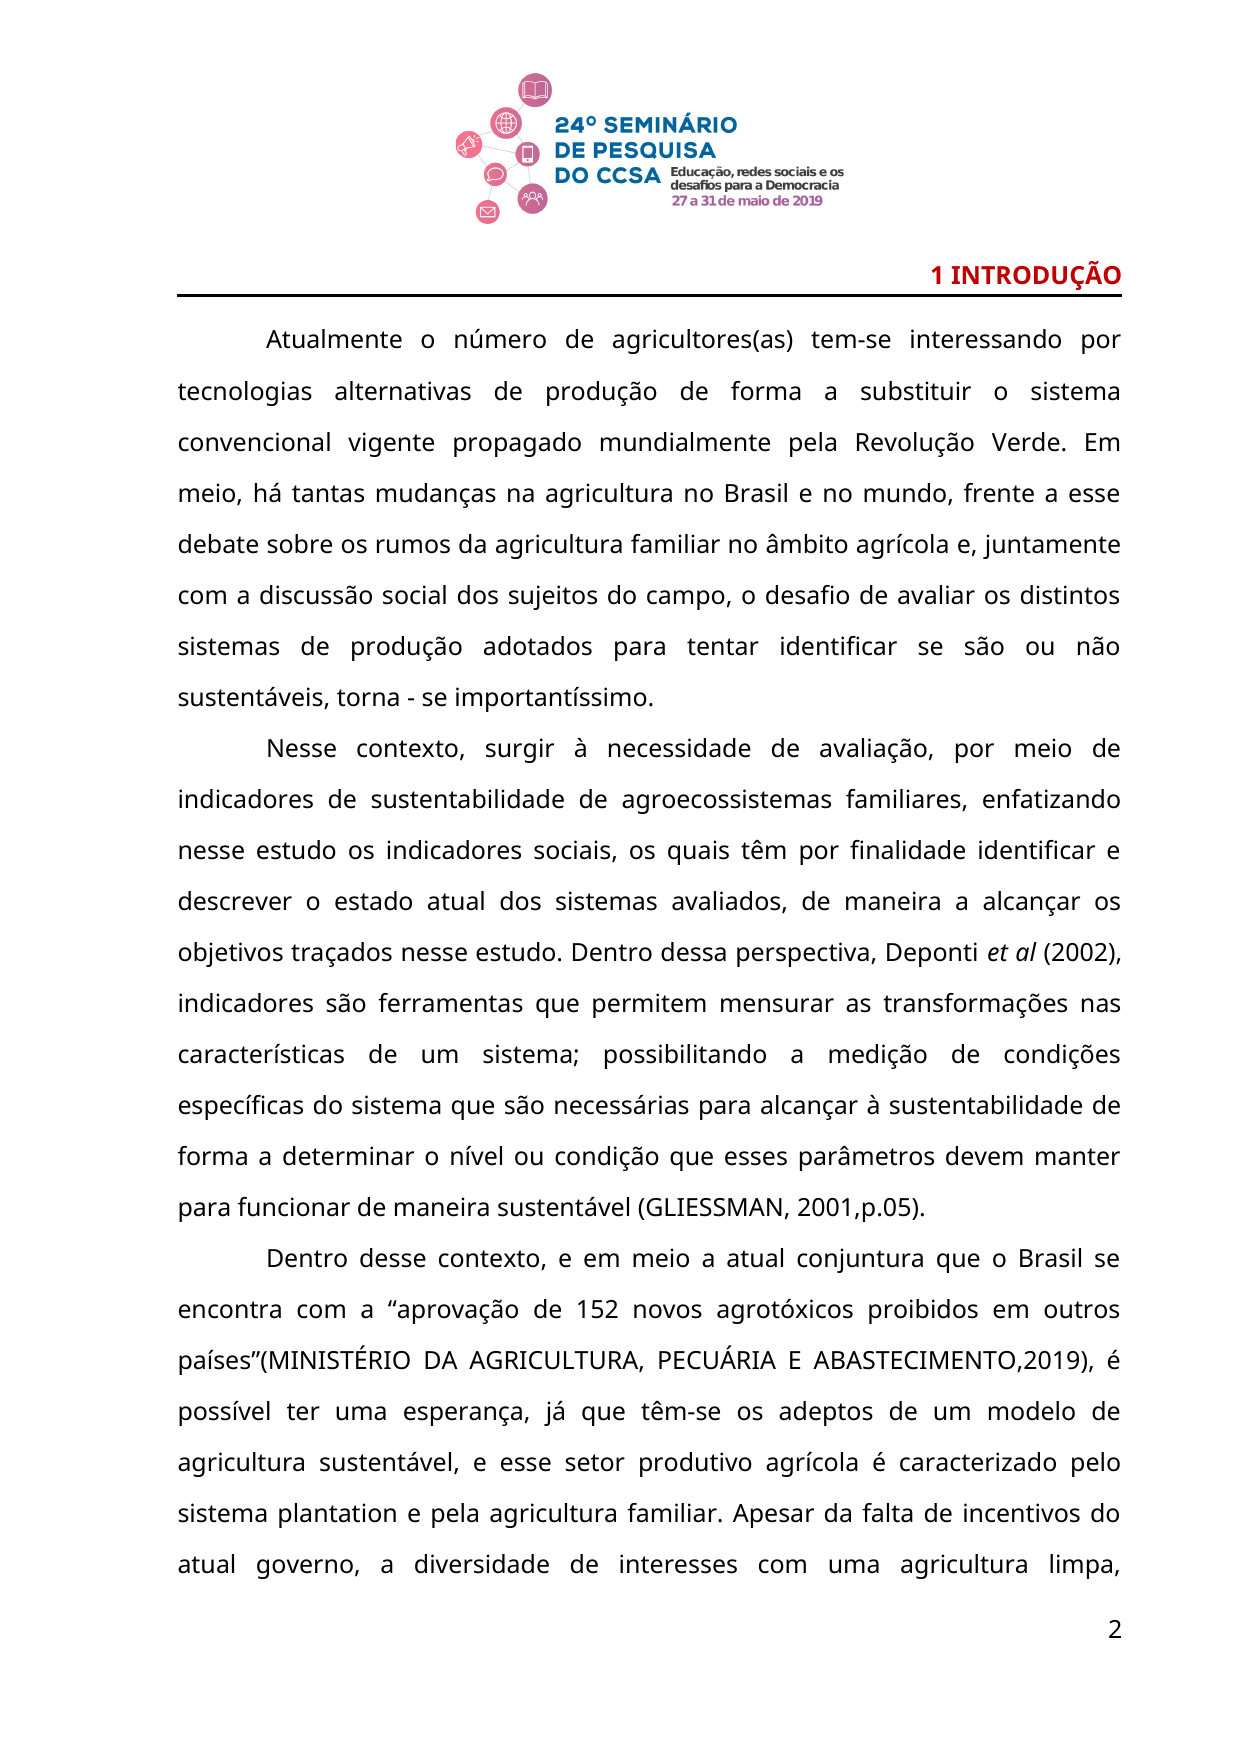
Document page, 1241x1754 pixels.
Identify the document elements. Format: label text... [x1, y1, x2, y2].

picture [455, 73, 844, 224]
subtitle 1 INTRODUÇÃO [177, 258, 1122, 294]
text Atualmente o número de agricultores(as) tem-se interessando por tecnologias alternativas de produção de forma a substituir o sistema convencional vigente propagado mundialmente pela Revolução Verde. Em meio, há tantas mudanças na agricultura no Brasil e no mundo, frente a esse debate sobre os rumos da agricultura familiar no âmbito agrícola e, juntamente com a discussão social dos sujeitos do campo, o desafio de avaliar os distintos sistemas de produção adotados para tentar identificar se são ou não sustentáveis, torna - se importantíssimo. [177, 322, 1122, 713]
text Nesse contexto, surgir à necessidade de avaliação, por meio de indicadores de sustentabilidade de agroecossistemas familiares, enfatizando nesse estudo os indicadores sociais, os quais têm por finalidade identificar e descrever o estado atual dos sistemas avaliados, de maneira a alcançar os objetivos traçados nesse estudo. Dentro dessa perspectiva, Deponti et al (2002), indicadores são ferramentas que permitem mensurar as transformações nas características de um sistema; possibilitando a medição de condições específicas do sistema que são necessárias para alcançar à sustentabilidade de forma a determinar o nível ou condição que esses parâmetros devem manter para funcionar de maneira sustentável (GLIESSMAN, 2001,p.05). [177, 731, 1122, 1224]
